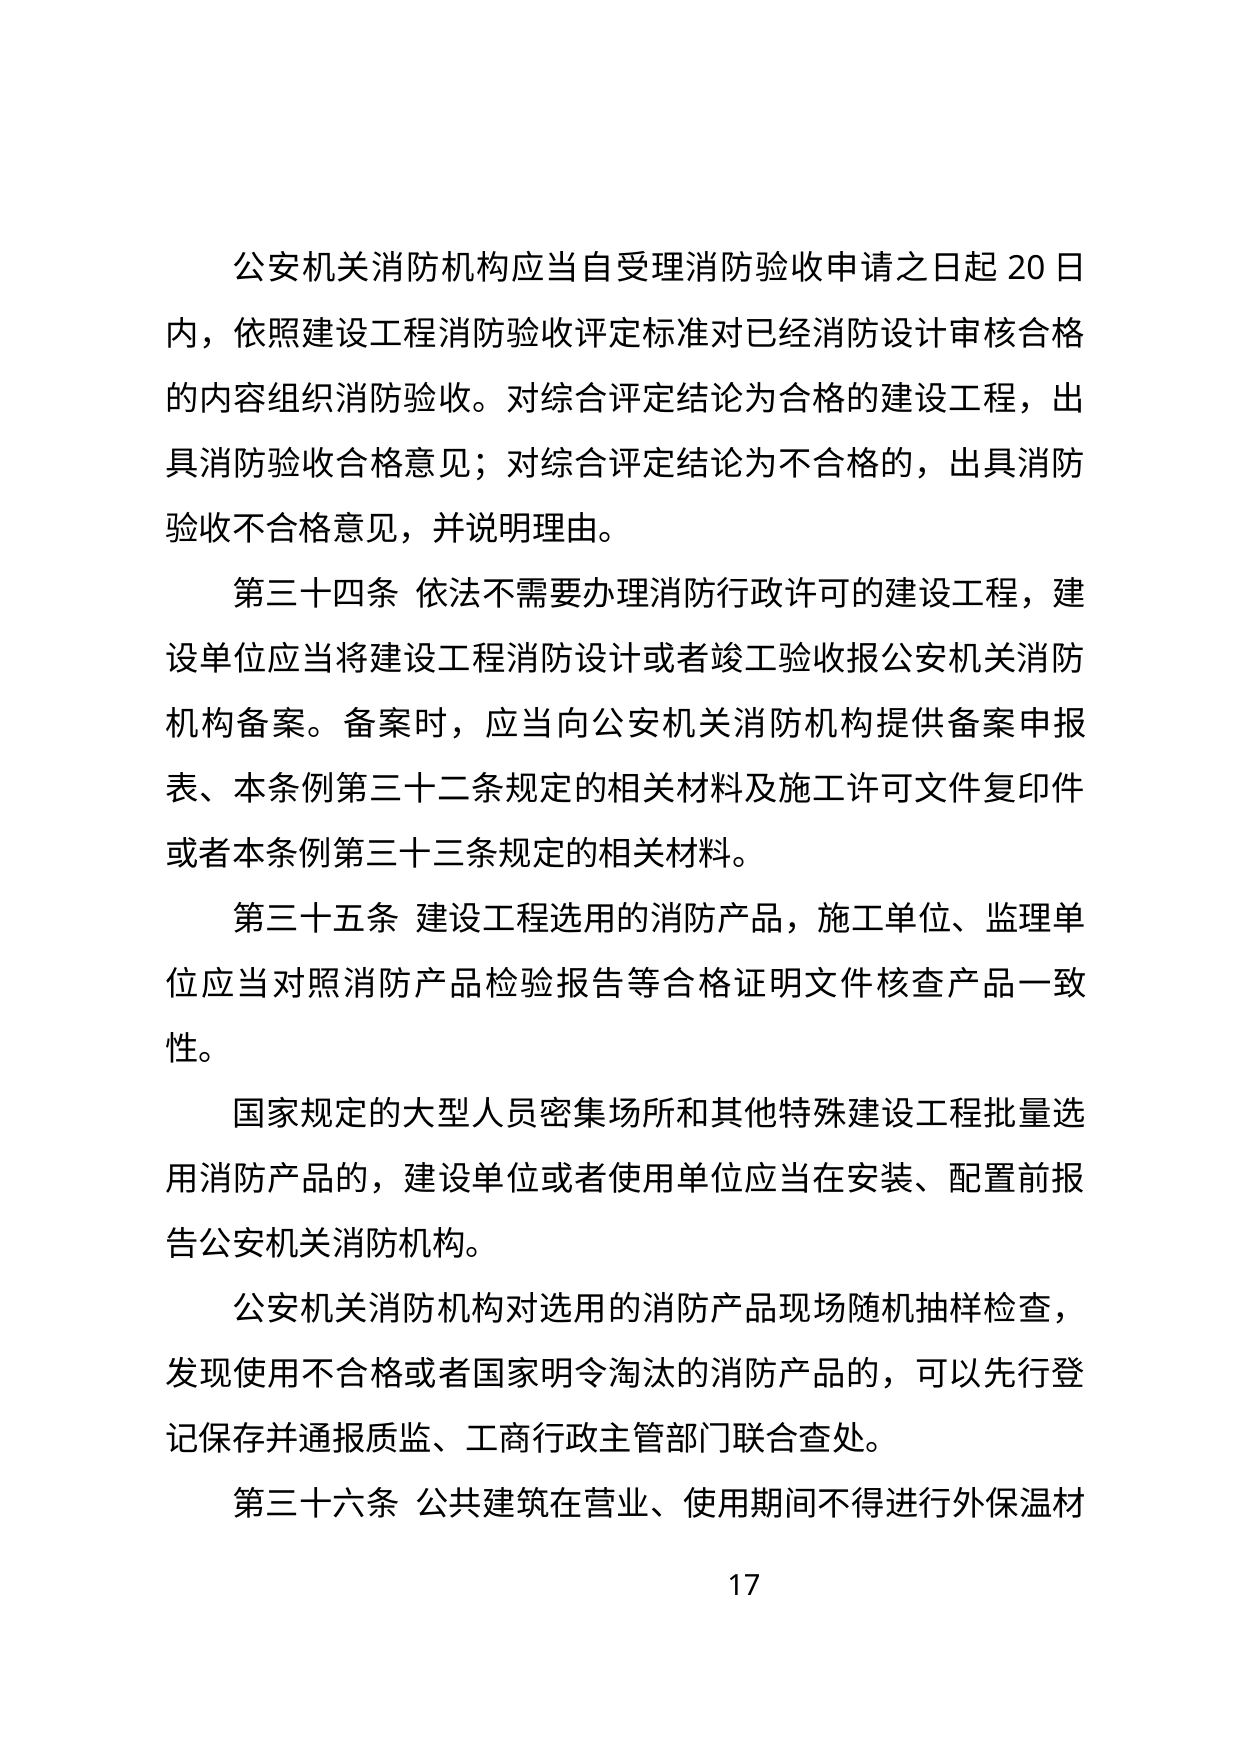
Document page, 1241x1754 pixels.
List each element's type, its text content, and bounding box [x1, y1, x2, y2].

text 第三十四条 依法不需要办理消防行政许可的建设工程，建设单位应当将建设工程消防设计或者竣工验收报公安机关消防机构备案。备案时，应当向公安机关消防机构提供备案申报表、本条例第三十二条规定的相关材料及施工许可文件复印件或者本条例第三十三条规定的相关材料。 [165, 558, 1087, 883]
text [165, 1468, 1087, 1533]
text 第三十五条 建设工程选用的消防产品，施工单位、监理单位应当对照消防产品检验报告等合格证明文件核查产品一致性。 [165, 883, 1087, 1078]
text 公安机关消防机构对选用的消防产品现场随机抽样检查，发现使用不合格或者国家明令淘汰的消防产品的，可以先行登记保存并通报质监、工商行政主管部门联合查处。 [165, 1273, 1087, 1468]
text 国家规定的大型人员密集场所和其他特殊建设工程批量选用消防产品的，建设单位或者使用单位应当在安装、配置前报告公安机关消防机构。 [165, 1078, 1087, 1273]
text 公安机关消防机构应当自受理消防验收申请之日起20日内，依照建设工程消防验收评定标准对已经消防设计审核合格的内容组织消防验收。对综合评定结论为合格的建设工程，出具消防验收合格意见；对综合评定结论为不合格的，出具消防验收不合格意见，并说明理由。 [165, 233, 1087, 558]
